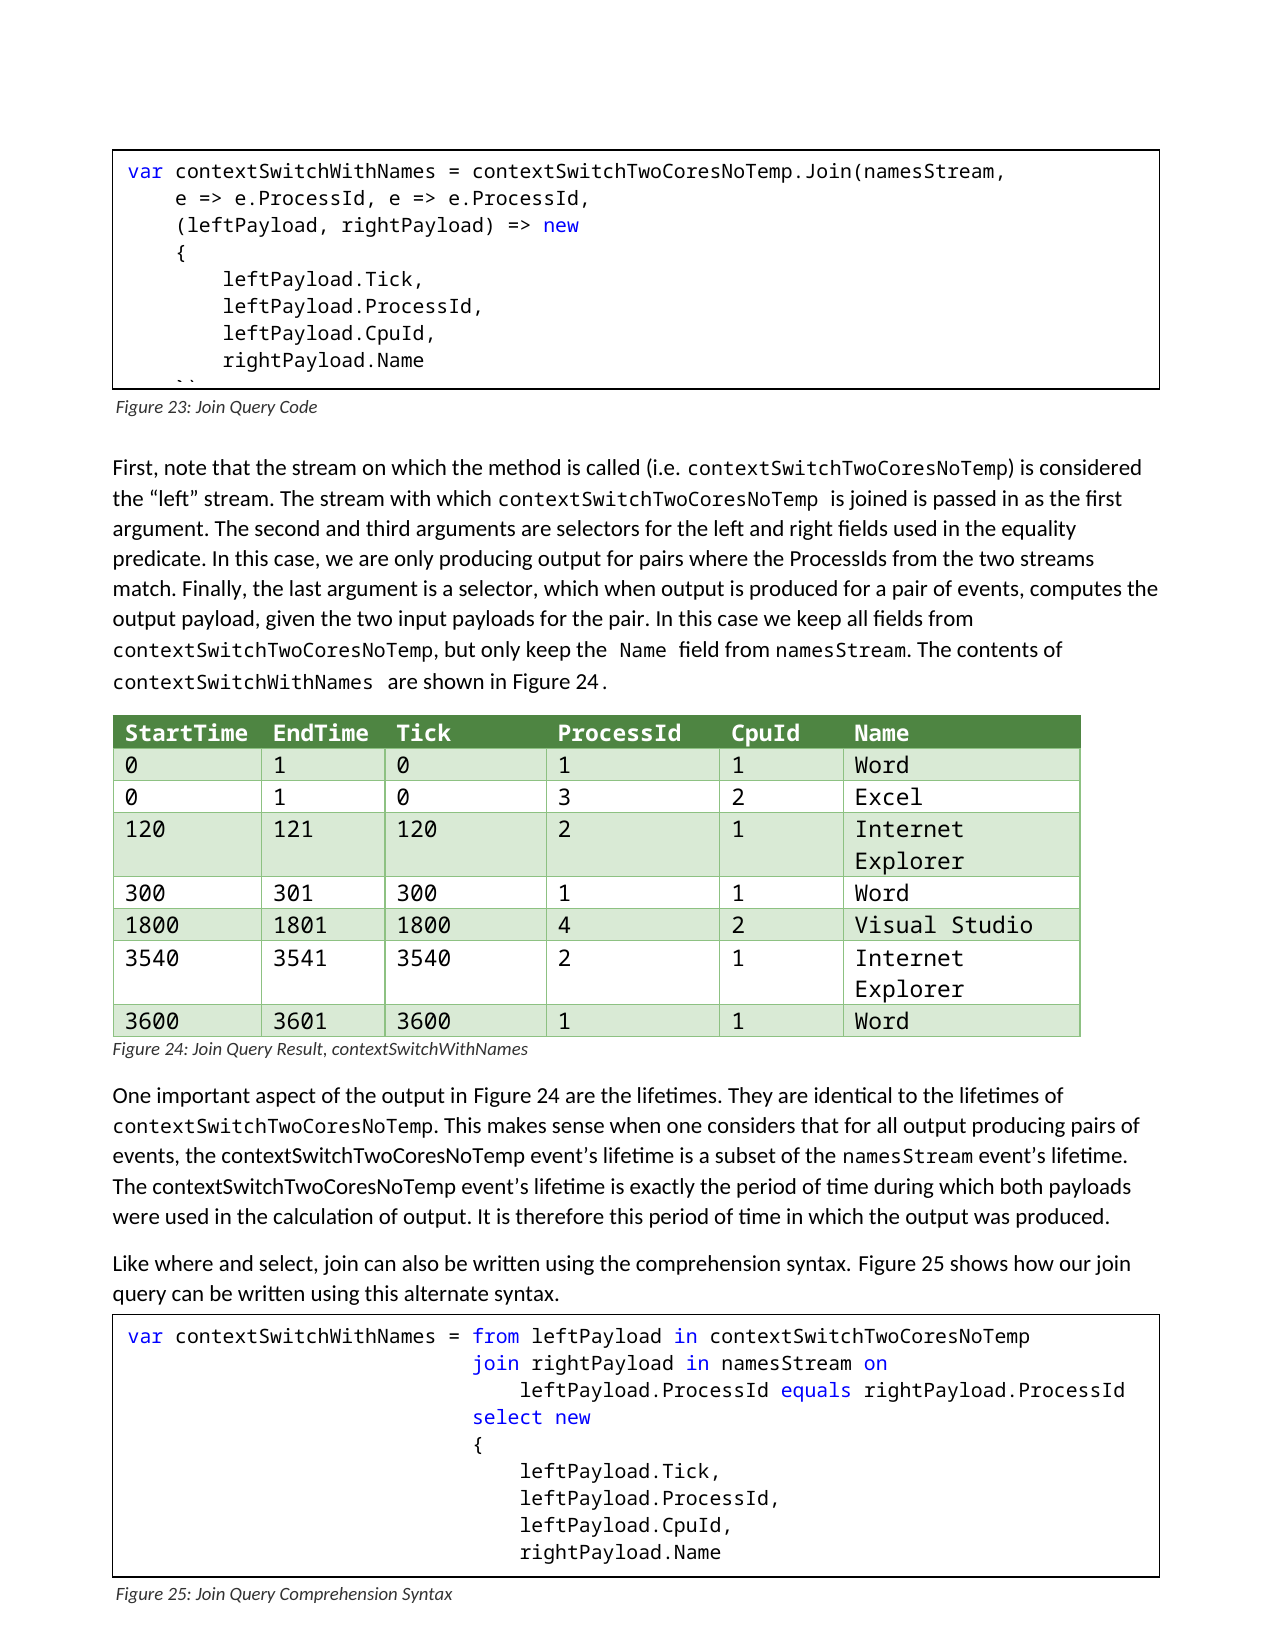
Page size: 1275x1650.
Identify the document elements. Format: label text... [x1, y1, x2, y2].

table_cell 1 [262, 749, 384, 780]
table_cell 301 [262, 877, 384, 908]
table_cell 300 [386, 877, 546, 908]
text Figure 24: Join Query Result [112, 1037, 1162, 1060]
table_cell 2 [547, 813, 719, 876]
table_cell Word [844, 877, 1079, 908]
table_cell 121 [262, 813, 384, 876]
table_cell 3601 [262, 1005, 384, 1036]
table_cell 4 [547, 909, 719, 940]
table_cell 1 [720, 877, 843, 908]
table_cell Internet Explorer [844, 941, 1079, 1004]
text One important aspect of the output in Figure 24 are the lifetimes. They are identical to the lifetimes of . This makes sense when one considers that for all output producing pairs of events, event’s lifetime is a subset of the event’s lifetime. event’s lifetime is exactly the period of time during which both payloads were used in the calculation of output. It is therefore this period of time in which the output was produced. [112, 1081, 1162, 1230]
table_cell 1 [262, 781, 384, 812]
table_cell 1 [720, 813, 843, 876]
table_cell 0 [114, 781, 261, 812]
table_cell 2 [720, 909, 843, 940]
table_header [720, 716, 843, 748]
table_cell 3541 [262, 941, 384, 1004]
table_header StartTime [114, 716, 261, 748]
text Like where and select, join can also be written using the comprehension syntax. Figure 25 shows how our join query can be written using this alternate syntax. [112, 1249, 1162, 1307]
table_cell 1 [547, 1005, 719, 1036]
table_cell 120 [386, 813, 546, 876]
table_cell 1 [720, 941, 843, 1004]
table_cell 3540 [386, 941, 546, 1004]
table_cell 300 [114, 877, 261, 908]
table_cell 3600 [114, 1005, 261, 1036]
table_cell 1800 [114, 909, 261, 940]
table_cell 1800 [386, 909, 546, 940]
table_cell Visual Studio [844, 909, 1079, 940]
table_header Name [844, 716, 1079, 748]
table_cell 0 [114, 749, 261, 780]
table_header [547, 716, 719, 748]
table_cell 0 [386, 781, 546, 812]
table_cell 1 [547, 749, 719, 780]
table_cell 120 [114, 813, 261, 876]
table_cell Internet Explorer [844, 813, 1079, 876]
table_cell 2 [720, 781, 843, 812]
table_cell 3540 [114, 941, 261, 1004]
table_header [386, 716, 546, 748]
table_cell 3 [547, 781, 719, 812]
table_cell 3600 [386, 1005, 546, 1036]
table_cell Excel [844, 781, 1079, 812]
table_cell 1 [720, 1005, 843, 1036]
table_cell Word [844, 1005, 1079, 1036]
table_cell 0 [386, 749, 546, 780]
table_cell 1801 [262, 909, 384, 940]
table_header EndTime [262, 716, 384, 748]
table_cell 1 [547, 877, 719, 908]
table_cell 2 [547, 941, 719, 1004]
table_cell Word [844, 749, 1079, 780]
text First, note that the stream on which the method is called (i.e. ) is considered the “left” stream. The stream with which is joined is passed in as the first argument. The second and third arguments are selectors for the left and right fields used in the equality predicate. In this case, we are only producing output for pairs where the s from the two streams match. Finally, the last argument is a selector, which when output is produced for a pair of events, computes the output payload, given the two input payloads for the pair. In this case we keep all fields from , but only keep the Name field from . The contents of are shown in Figure 24. [112, 453, 1162, 696]
table_cell 1 [720, 749, 843, 780]
